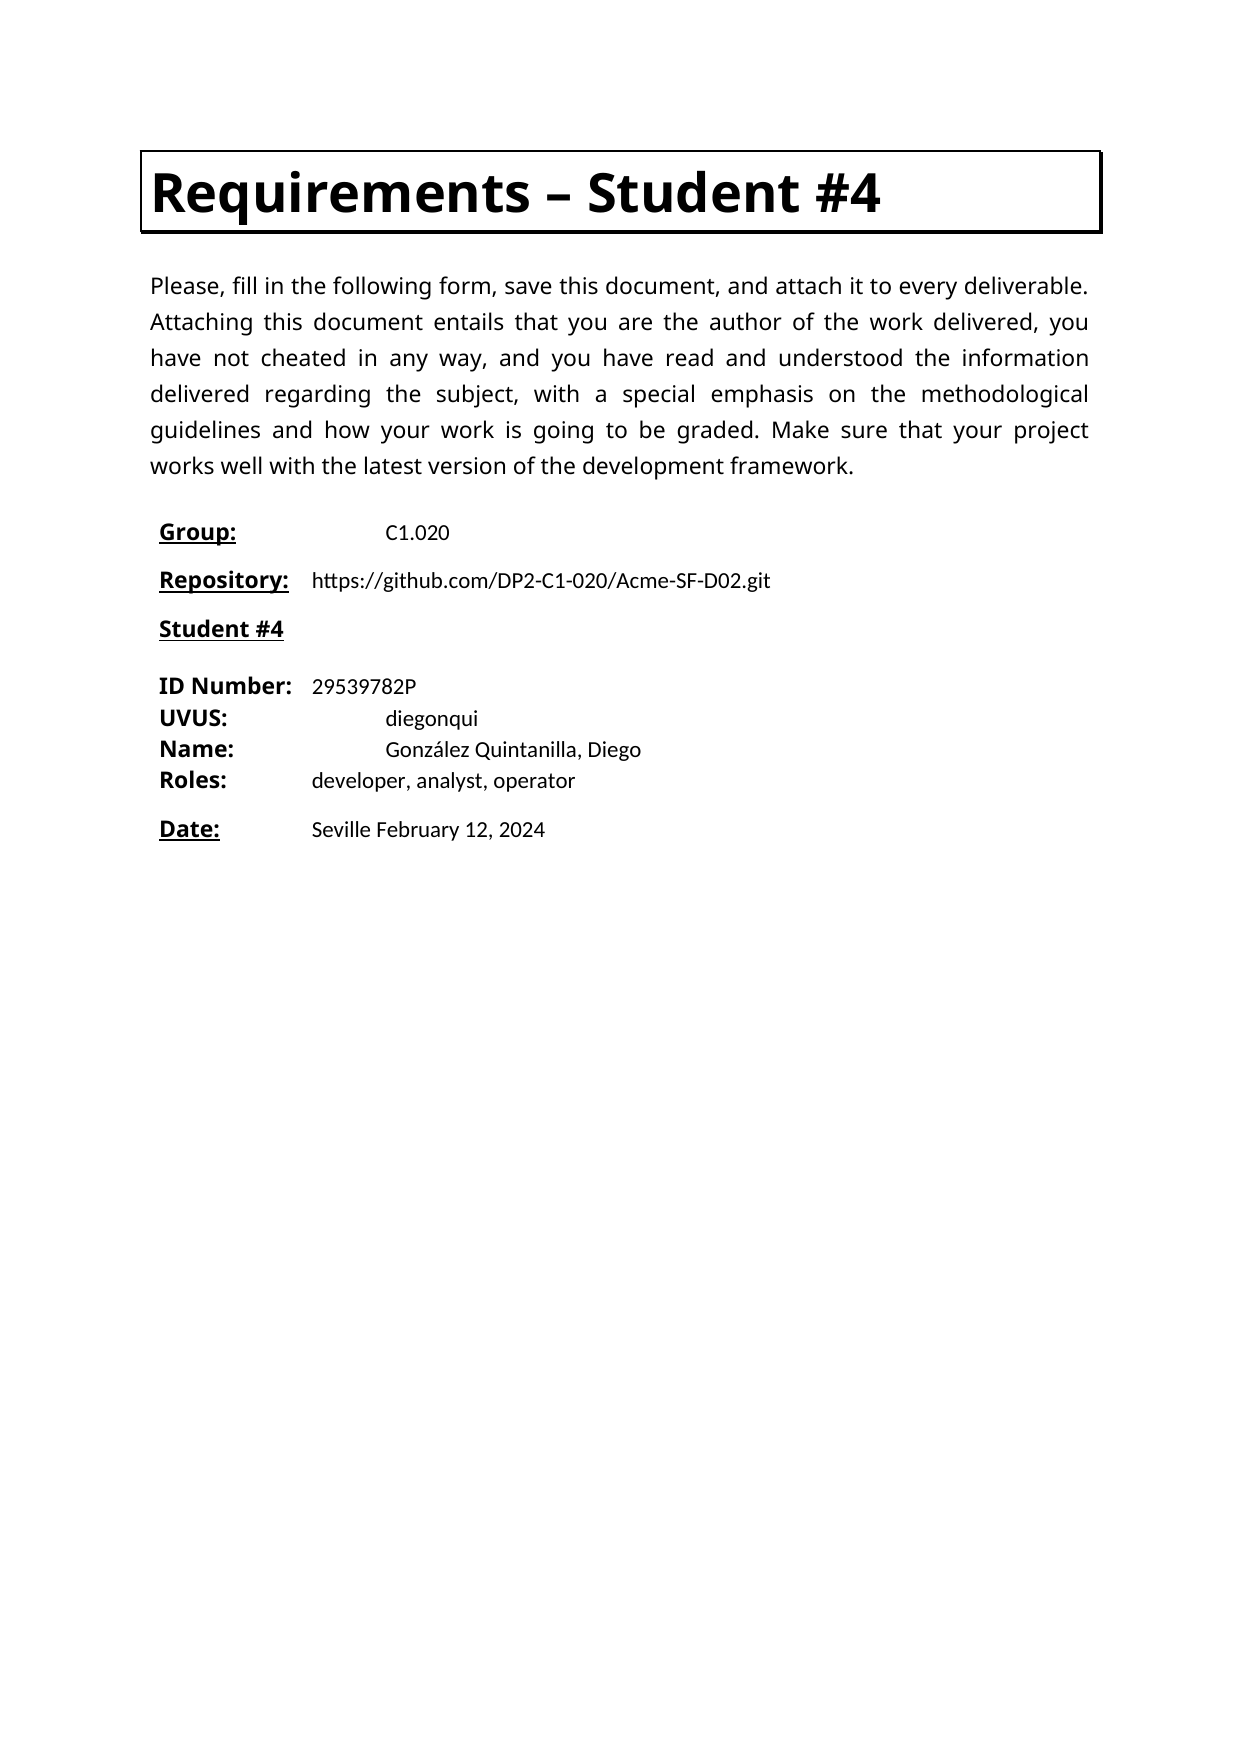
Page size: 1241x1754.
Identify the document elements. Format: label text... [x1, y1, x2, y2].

text Please, fill in the following form, save this document, and attach it to every deliverable. Attaching this document entails that you are the author of the work delivered, you have not cheated in any way, and you have read and understood the information delivered regarding the subject, with a special emphasis on the methodological guidelines and how your work is going to be graded. Make sure that your project works well with the latest version of the development framework. [150, 270, 1090, 481]
table_cell Student #4 ID Number: UVUS: Name: Roles: [150, 605, 1090, 804]
table_header Group: [150, 507, 1090, 556]
table_cell Date: [150, 804, 1090, 853]
subtitle Requirements – Student #4 [142, 152, 1099, 230]
table_cell Repository: [150, 556, 1090, 604]
